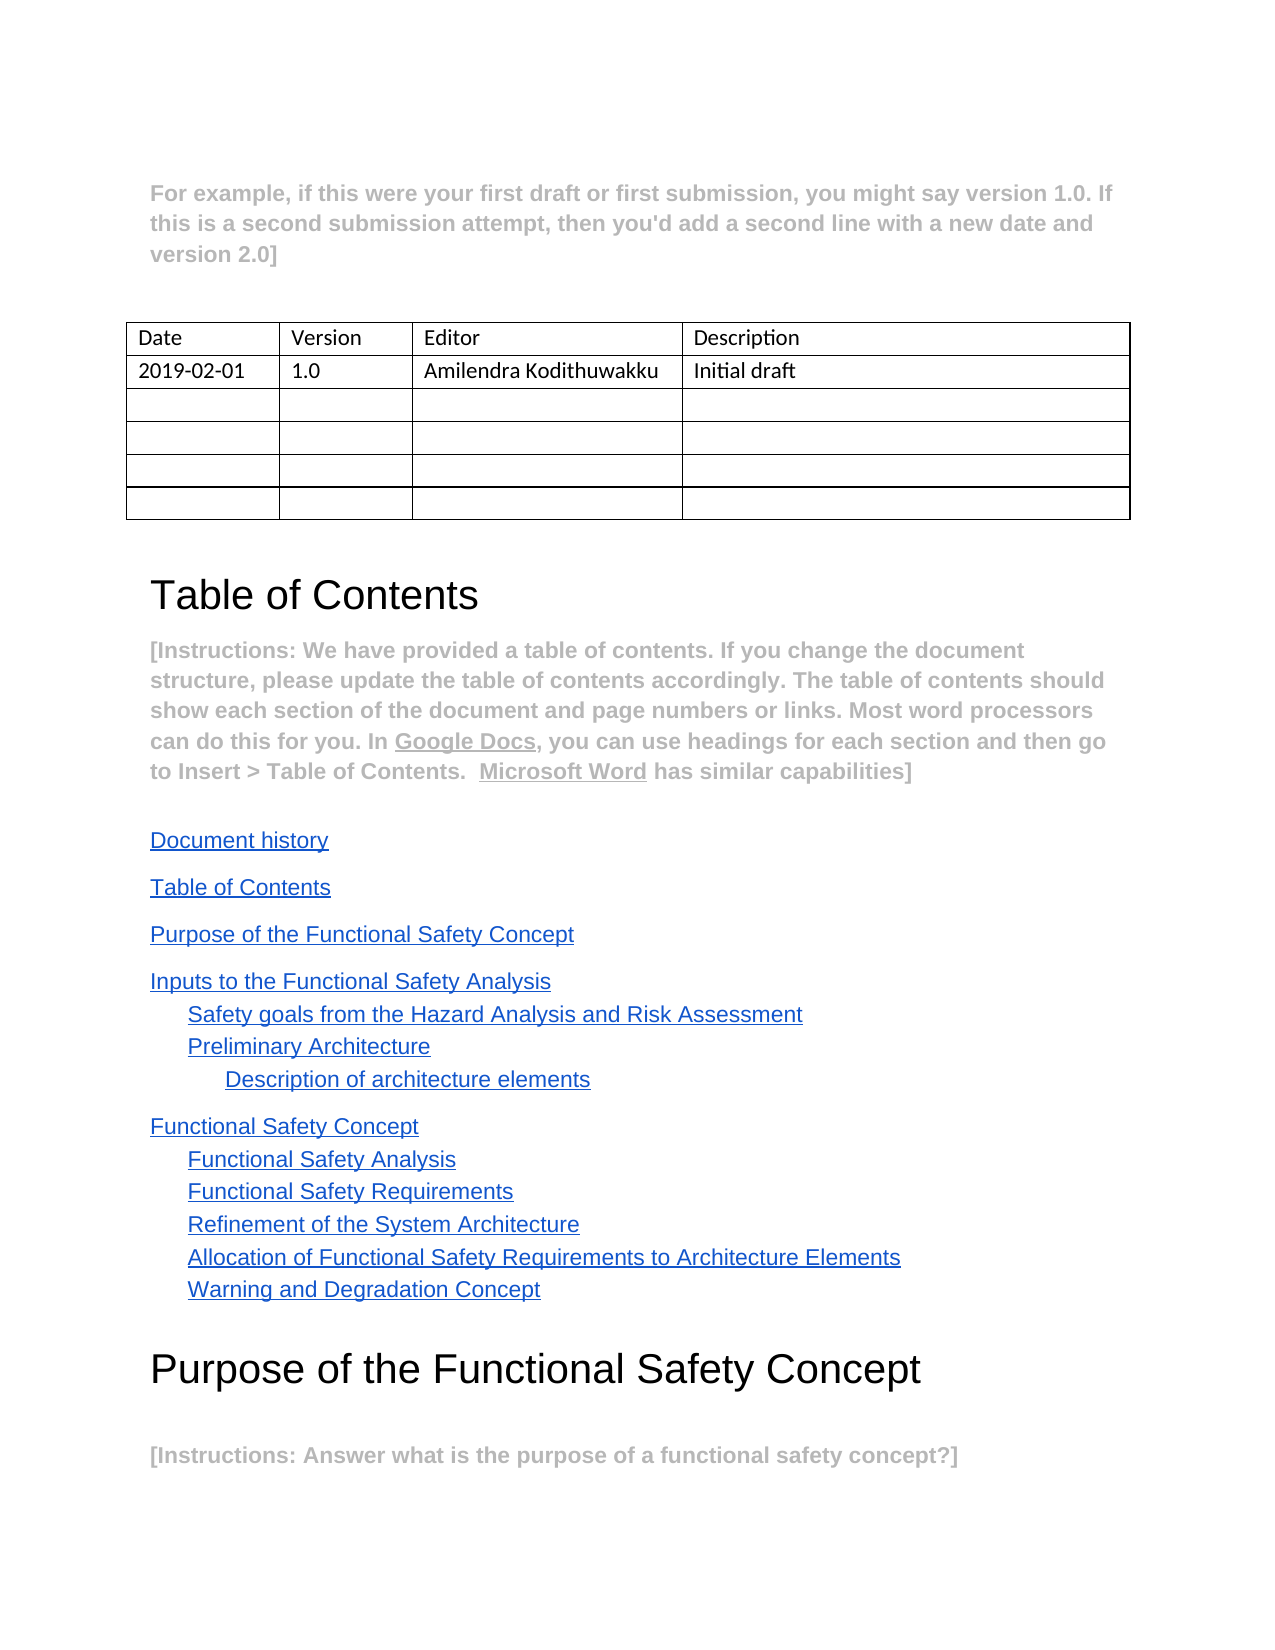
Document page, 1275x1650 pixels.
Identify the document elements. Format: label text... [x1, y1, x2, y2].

table_cell [413, 488, 682, 519]
table_cell [280, 455, 412, 486]
table_cell 2019-02-01 [127, 356, 279, 388]
table_cell [413, 422, 682, 453]
table_header Description [683, 323, 1129, 355]
table_cell [683, 455, 1129, 486]
table_cell [280, 422, 412, 453]
table_cell [683, 488, 1129, 519]
subtitle Purpose of the Functional Safety Concept [150, 1344, 1125, 1392]
table_cell [127, 455, 279, 486]
text For example, if this were your first draft or first submission, you might say version 1.0. If this is a second submission attempt, then you'd add a second line with a new date and version 2.0] [150, 180, 1125, 267]
table_cell [413, 455, 682, 486]
table_cell [127, 422, 279, 453]
table_cell [683, 389, 1129, 421]
text [Instructions: Answer what is the purpose of a functional safety concept?] [150, 1442, 1125, 1468]
table_cell [280, 389, 412, 421]
subtitle Table of Contents [150, 570, 1125, 618]
table_cell [127, 488, 279, 519]
table_header Editor [413, 323, 682, 355]
table_cell Initial draft [683, 356, 1129, 388]
table_cell Amilendra Kodithuwakku [413, 356, 682, 388]
table_cell 1.0 [280, 356, 412, 388]
table_cell [127, 389, 279, 421]
text [Instructions: We have provided a table of contents. If you change the document structure, please update the table of contents accordingly. The table of contents should show each section of the document and page numbers or links. Most word processors can do this for you. In Google Docs, you can use headings for each section and then go to Insert > Table of Contents. Microsoft Word has similar capabilities] [150, 637, 1125, 784]
table_cell [413, 389, 682, 421]
table_cell [683, 422, 1129, 453]
table_header Date [127, 323, 279, 355]
table_header Version [280, 323, 412, 355]
table_cell [280, 488, 412, 519]
